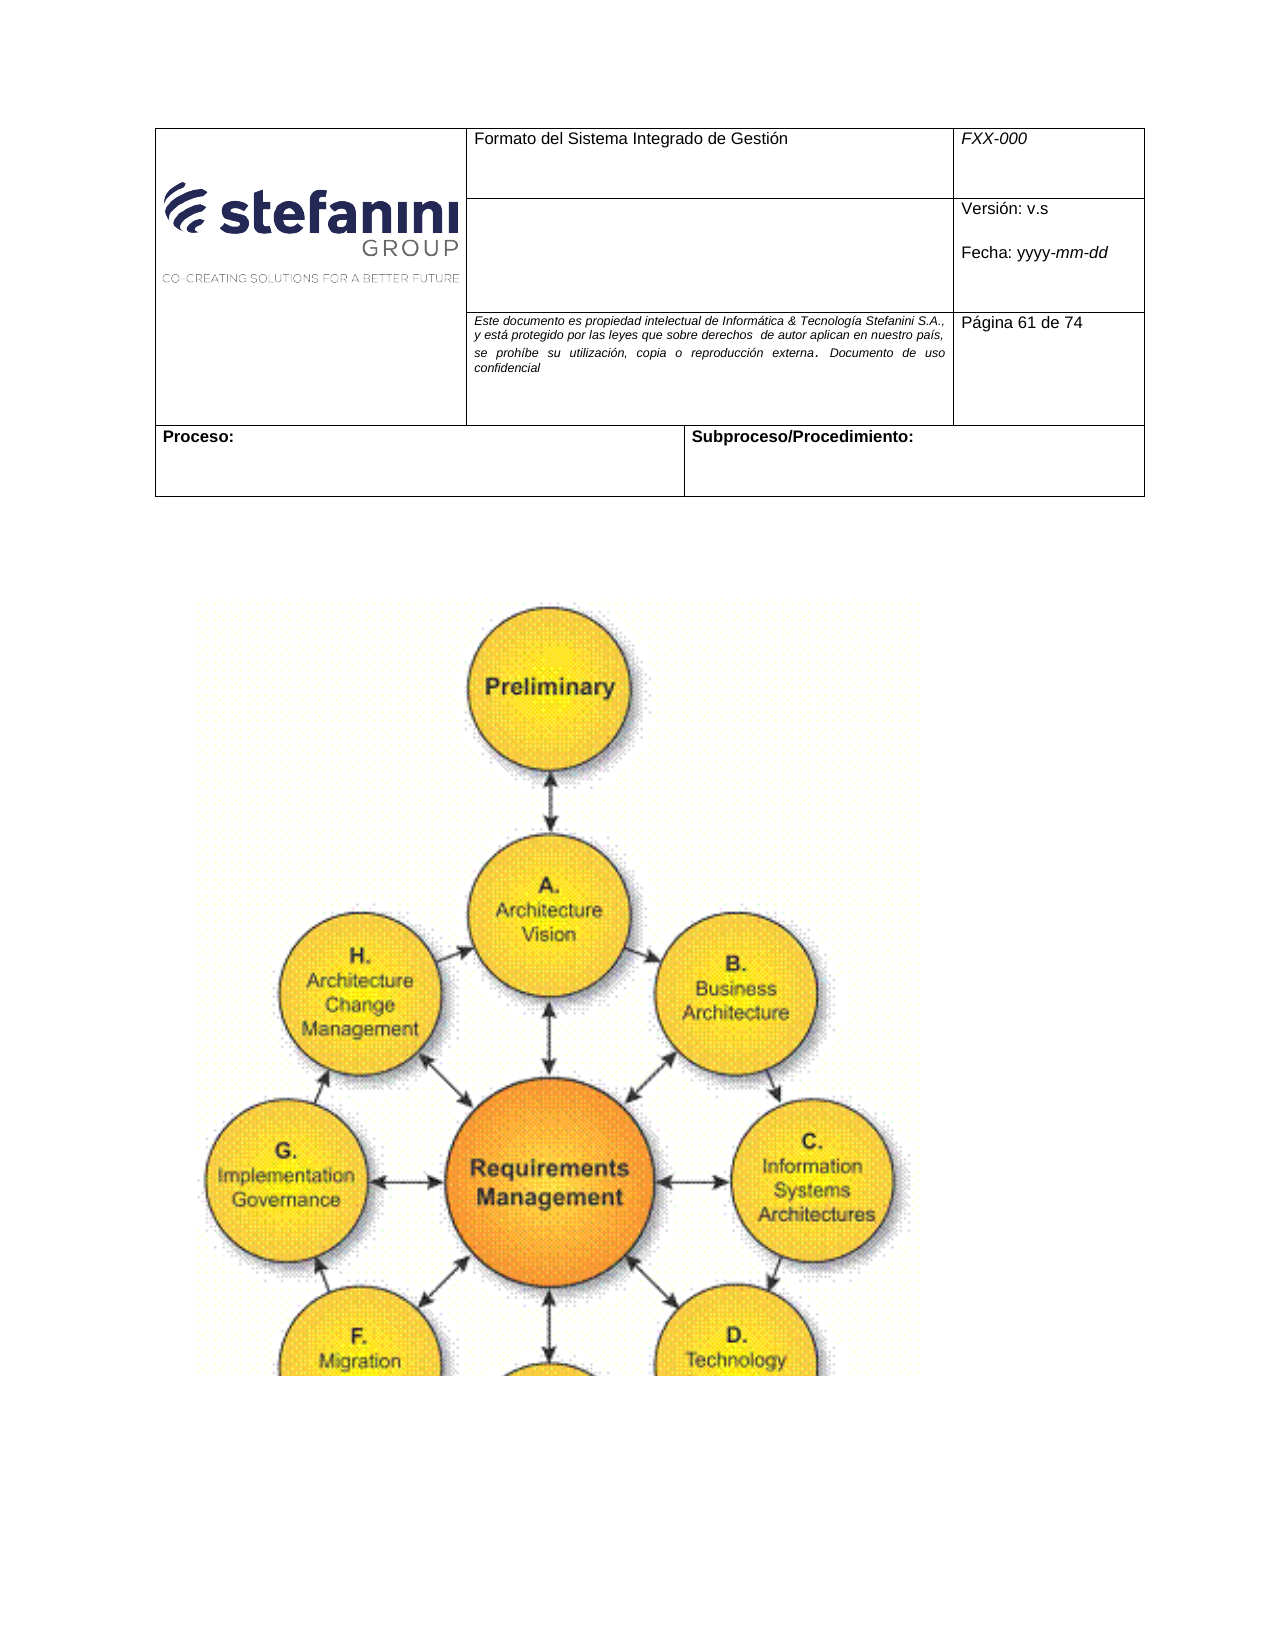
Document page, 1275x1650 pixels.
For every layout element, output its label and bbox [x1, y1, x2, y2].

picture [162, 182, 460, 286]
picture [196, 599, 919, 1376]
